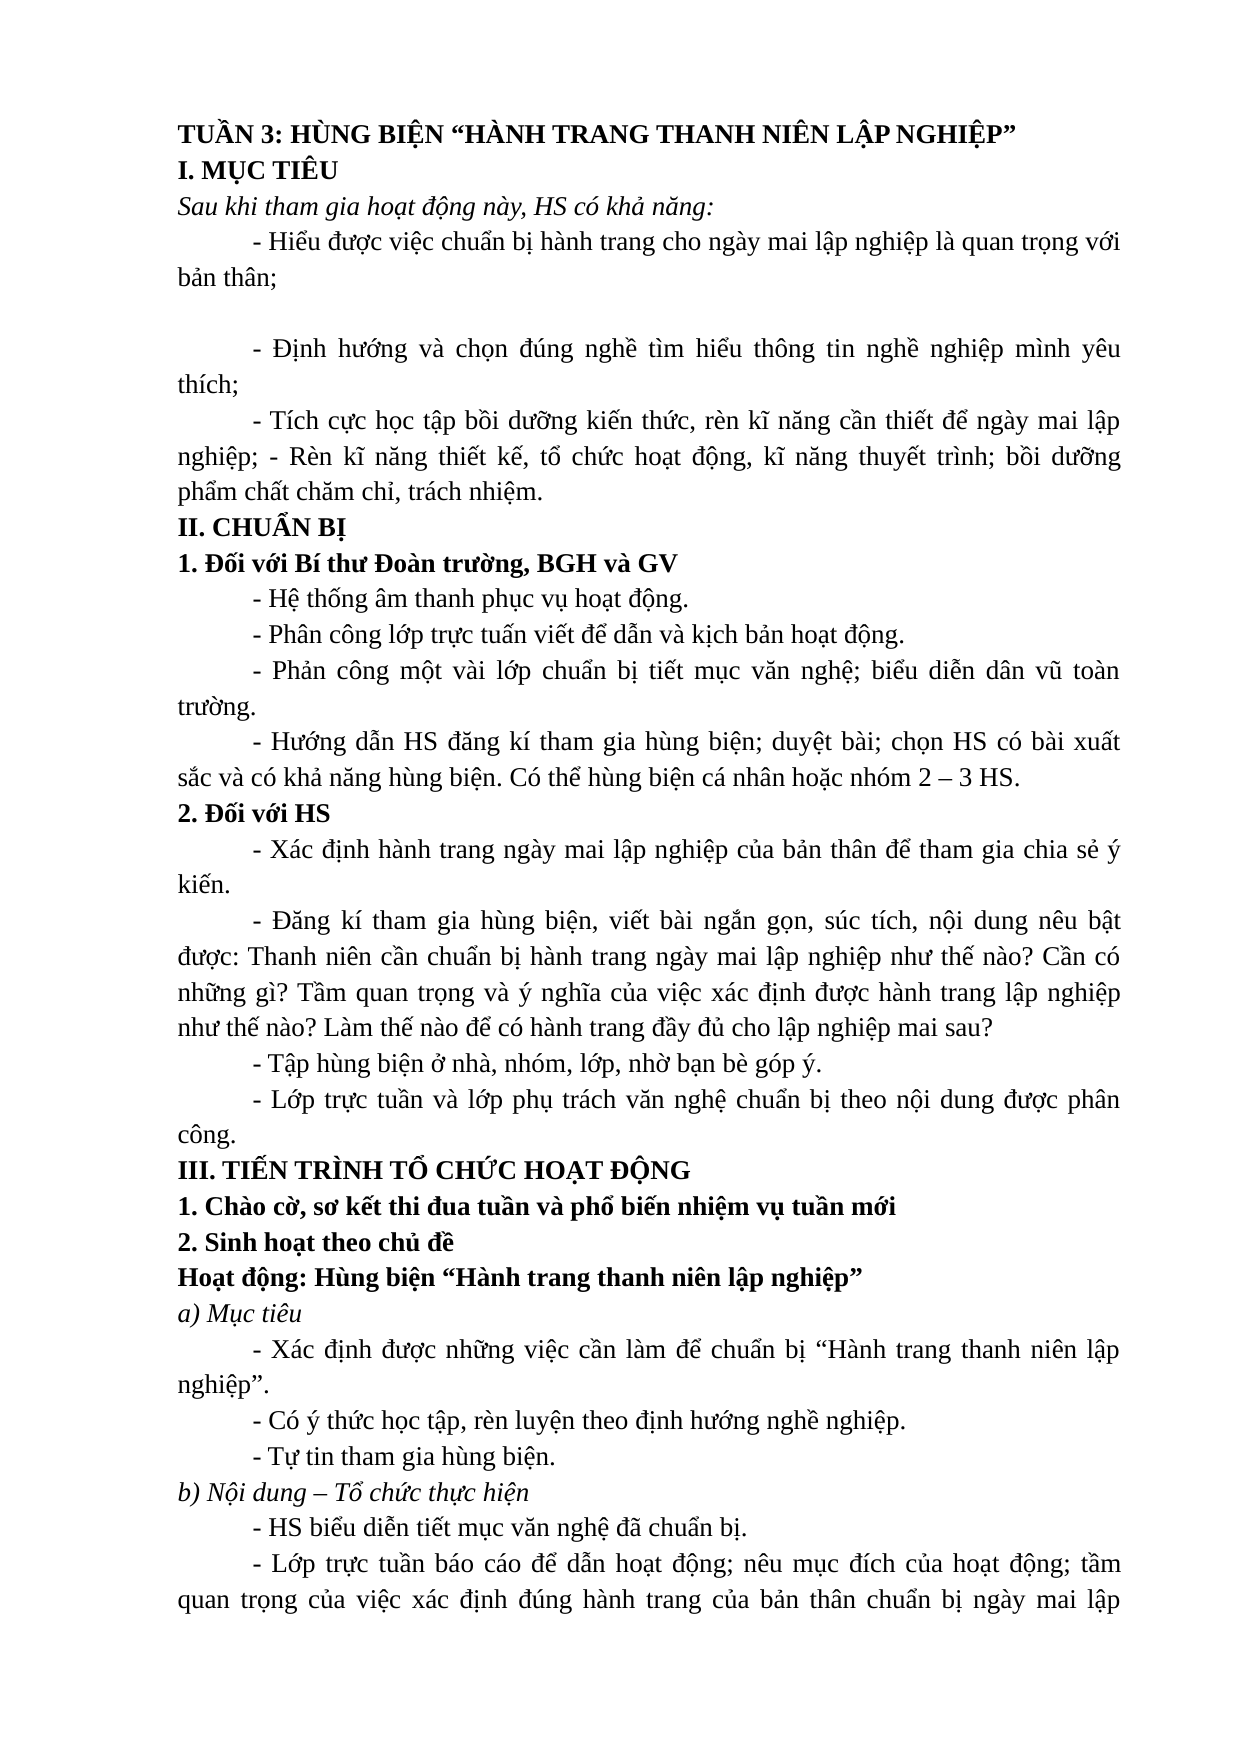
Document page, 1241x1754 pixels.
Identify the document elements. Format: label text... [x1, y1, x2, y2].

text - Đăng kí tham gia hùng biện, viết bài ngắn gọn, súc tích, nội dung nêu bật được: Thanh niên cần chuẩn bị hành trang ngày mai lập nghiệp như thế nào? Cần có những gì? Tầm quan trọng và ý nghĩa của việc xác định được hành trang lập nghiệp như thế nào? Làm thế nào để có hành trang đầy đủ cho lập nghiệp mai sau? [177, 904, 1122, 1042]
text - Hiểu được việc chuẩn bị hành trang cho ngày mai lập nghiệp là quan trọng với bản thân; [177, 225, 1122, 292]
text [177, 1547, 1122, 1614]
text - Tự tin tham gia hùng biện. [177, 1440, 1122, 1471]
text - Phản công một vài lớp chuẩn bị tiết mục văn nghệ; biểu diễn dân vũ toàn trường. [177, 654, 1122, 721]
text Sau khi tham gia hoạt động này, HS có khả năng: [177, 189, 1122, 221]
text 1. Chào cờ, sơ kết thi đua tuần và phổ biến nhiệm vụ tuần mới [177, 1190, 1122, 1221]
text - HS biểu diễn tiết mục văn nghệ đã chuẩn bị. [177, 1512, 1122, 1543]
text TUẦN 3: HÙNG BIỆN “HÀNH TRANG THANH NIÊN LẬP NGHIỆP” [177, 118, 1122, 149]
text - Xác định được những việc cần làm để chuẩn bị “Hành trang thanh niên lập nghiệp”. [177, 1333, 1122, 1400]
text b) Nội dung – Tổ chức thực hiện [177, 1476, 1122, 1507]
text - Có ý thức học tập, rèn luyện theo định hướng nghề nghiệp. [177, 1404, 1122, 1436]
text 2. Đối với HS [177, 797, 1122, 828]
text Hoạt động: Hùng biện “Hành trang thanh niên lập nghiệp” [177, 1261, 1122, 1293]
text II. CHUẨN BỊ [177, 511, 1122, 542]
text - Định hướng và chọn đúng nghề tìm hiểu thông tin nghề nghiệp mình yêu thích; [177, 332, 1122, 399]
text - Hướng dẫn HS đăng kí tham gia hùng biện; duyệt bài; chọn HS có bài xuất sắc và có khả năng hùng biện. Có thể hùng biện cá nhân hoặc nhóm 2 – 3 HS. [177, 726, 1122, 792]
text 2. Sinh hoạt theo chủ đề [177, 1226, 1122, 1257]
text I. MỤC TIÊU [177, 154, 1122, 185]
text a) Mục tiêu [177, 1297, 1122, 1328]
text - Phân công lớp trực tuấn viết để dẫn và kịch bản hoạt động. [177, 618, 1122, 649]
text - Tích cực học tập bồi dưỡng kiến thức, rèn kĩ năng cần thiết để ngày mai lập nghiệp; - Rèn kĩ năng thiết kế, tổ chức hoạt động, kĩ năng thuyết trình; bồi dưỡng phẩm chất chăm chỉ, trách nhiệm. [177, 404, 1122, 507]
text - Tập hùng biện ở nhà, nhóm, lớp, nhờ bạn bè góp ý. [177, 1047, 1122, 1078]
text 1. Đối với Bí thư Đoàn trường, BGH và GV [177, 547, 1122, 578]
text - Xác định hành trang ngày mai lập nghiệp của bản thân để tham gia chia sẻ ý kiến. [177, 833, 1122, 899]
text - Lớp trực tuần và lớp phụ trách văn nghệ chuẩn bị theo nội dung được phân công. [177, 1083, 1122, 1150]
text - Hệ thống âm thanh phục vụ hoạt động. [177, 583, 1122, 614]
text III. TIẾN TRÌNH TỔ CHỨC HOẠT ĐỘNG [177, 1154, 1122, 1185]
